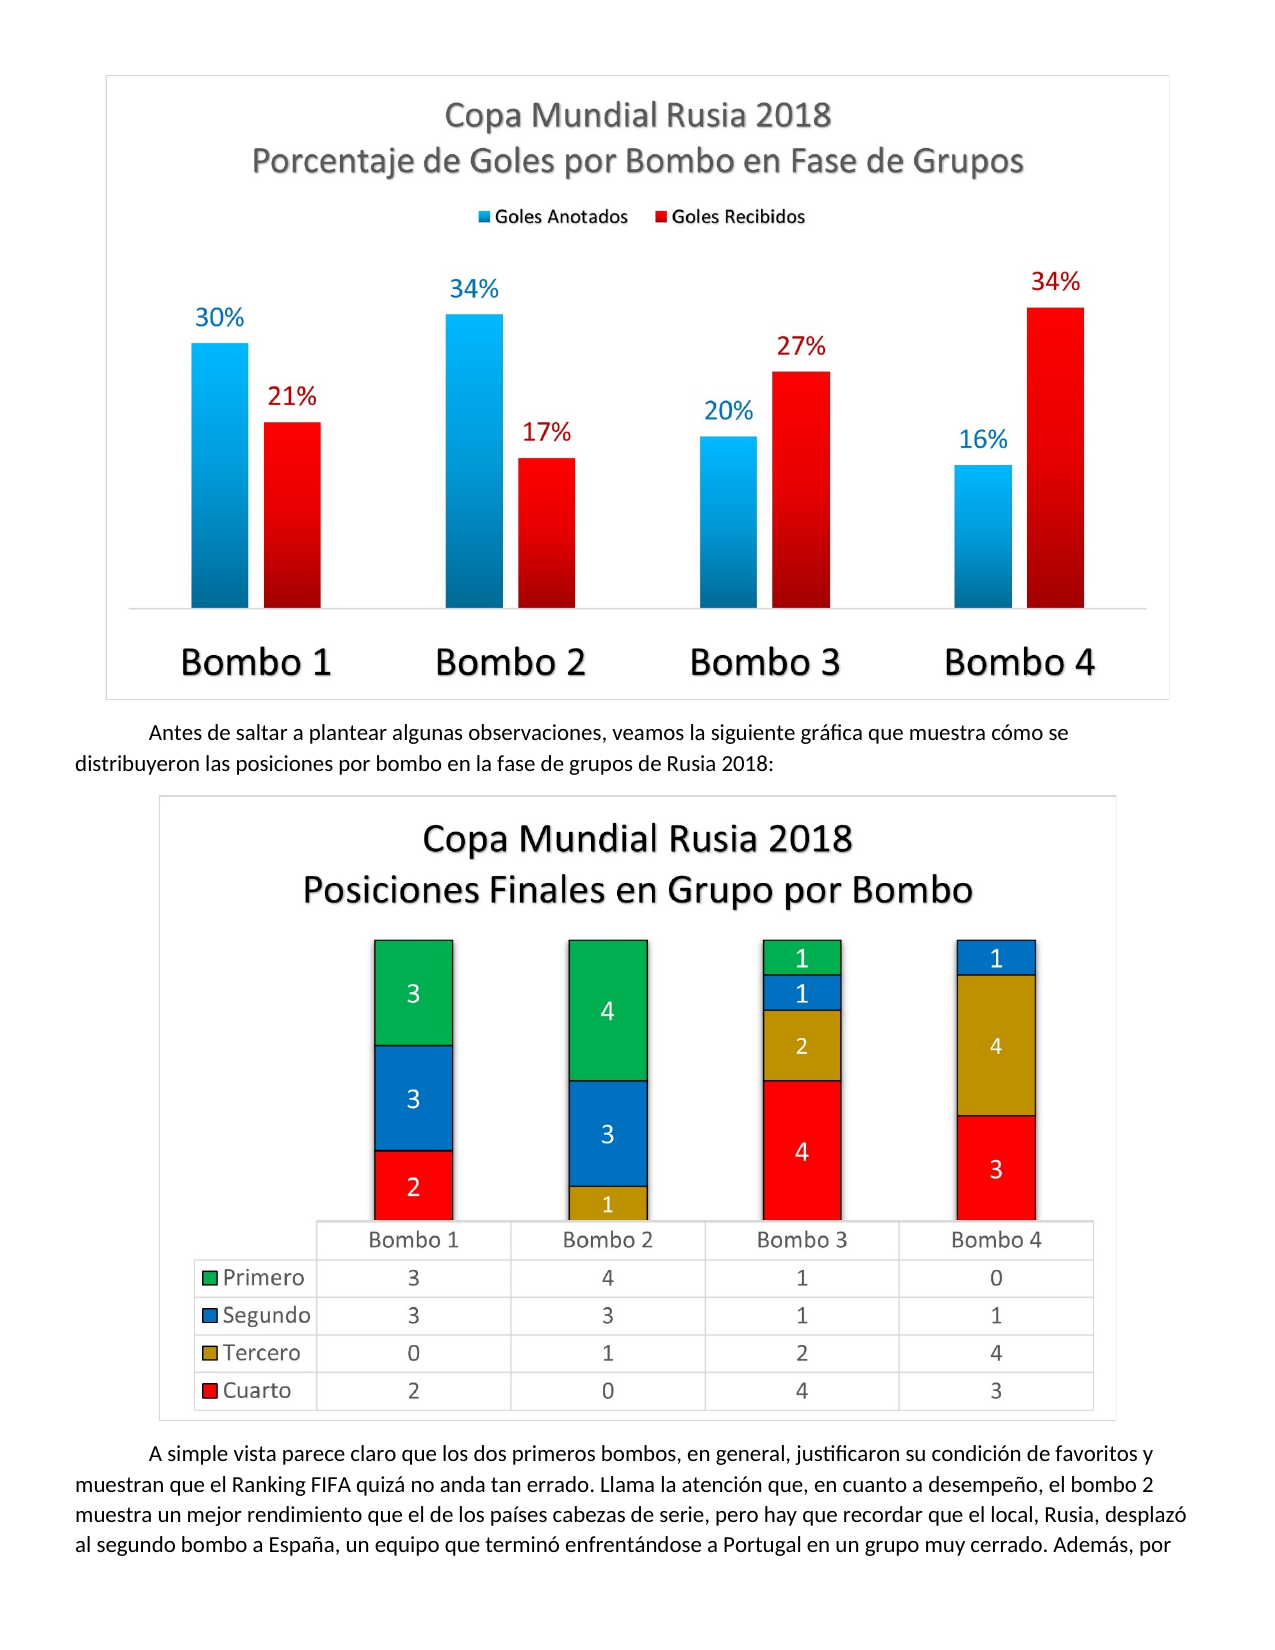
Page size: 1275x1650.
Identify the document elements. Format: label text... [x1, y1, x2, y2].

picture [158, 795, 1117, 1421]
text Antes de saltar a plantear algunas observaciones, veamos la siguiente gráfica que muestra cómo se distribuyeron las posiciones por bombo en la fase de grupos de Rusia 2018: [75, 718, 1200, 777]
picture [105, 75, 1170, 700]
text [75, 1439, 1200, 1558]
